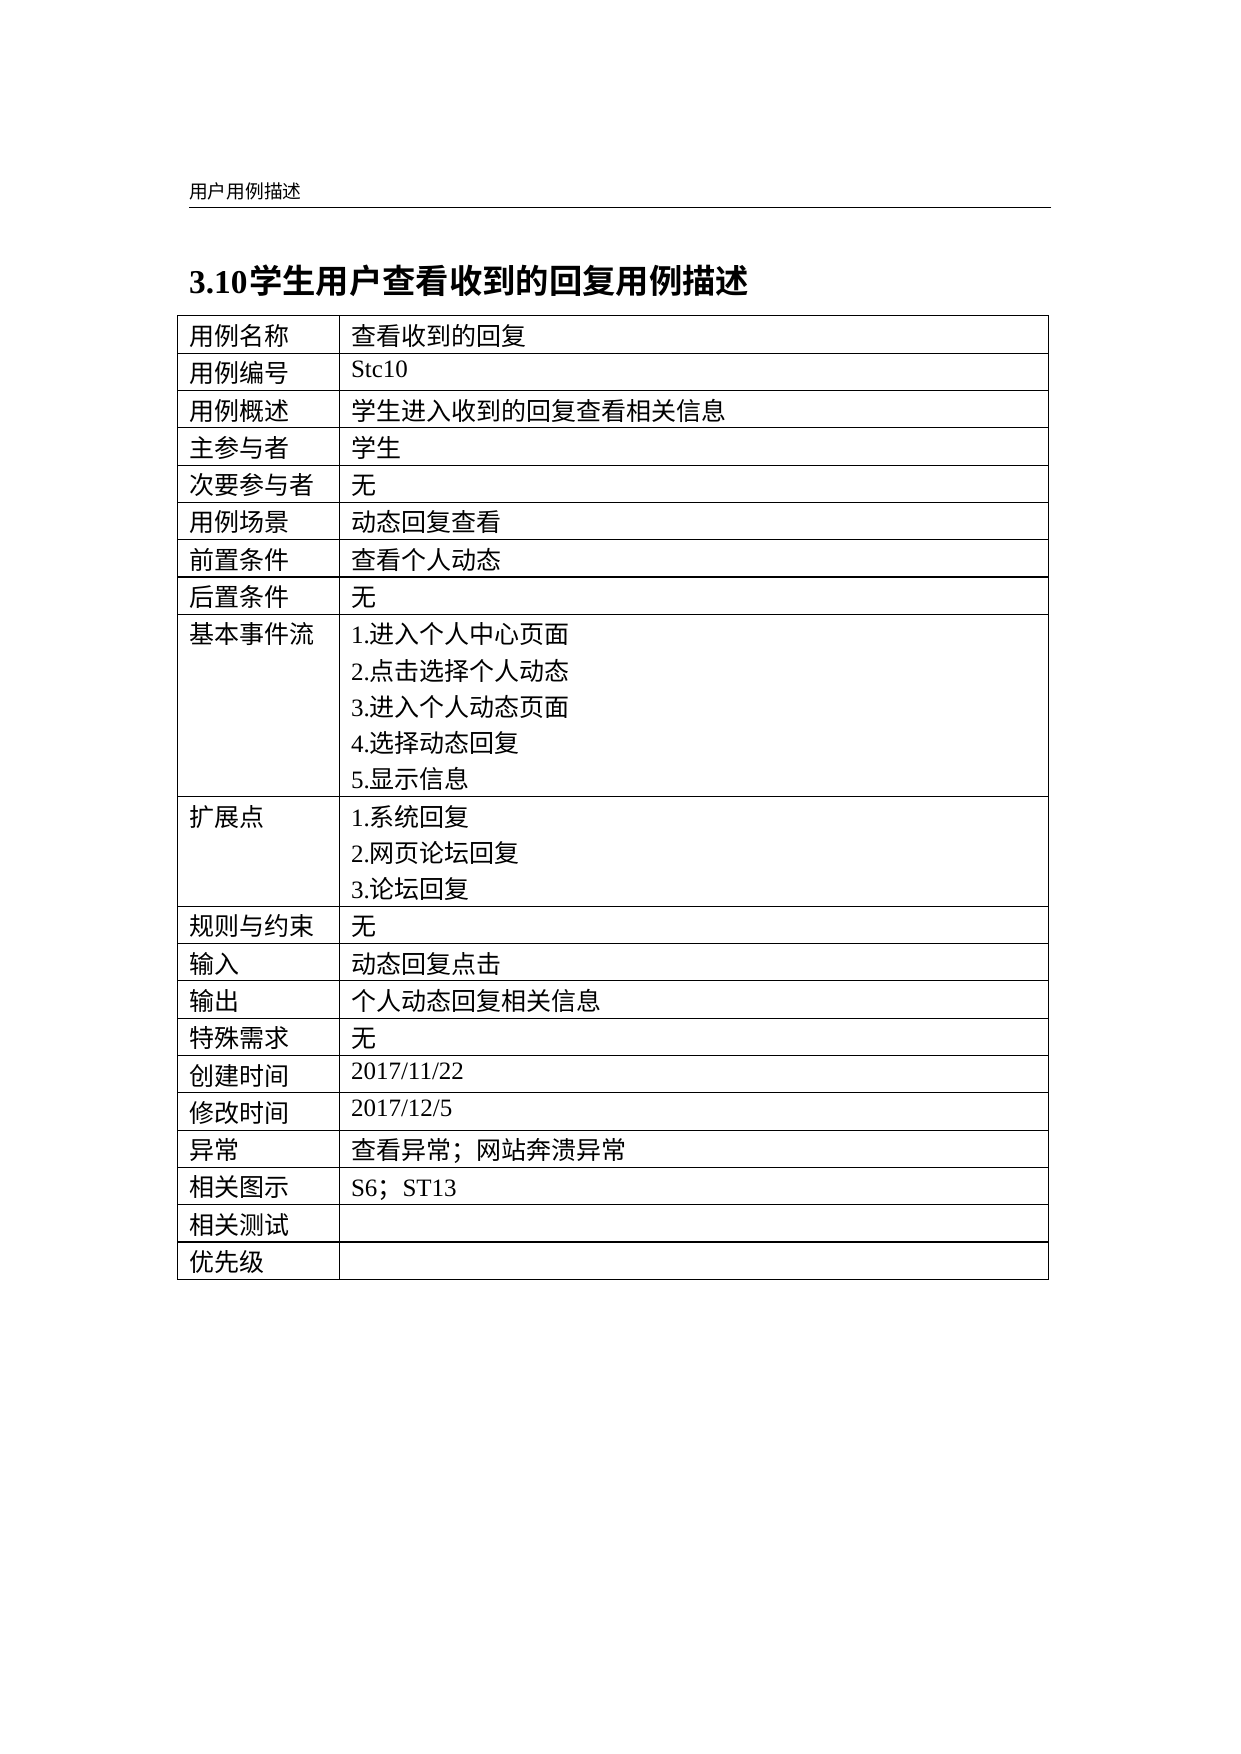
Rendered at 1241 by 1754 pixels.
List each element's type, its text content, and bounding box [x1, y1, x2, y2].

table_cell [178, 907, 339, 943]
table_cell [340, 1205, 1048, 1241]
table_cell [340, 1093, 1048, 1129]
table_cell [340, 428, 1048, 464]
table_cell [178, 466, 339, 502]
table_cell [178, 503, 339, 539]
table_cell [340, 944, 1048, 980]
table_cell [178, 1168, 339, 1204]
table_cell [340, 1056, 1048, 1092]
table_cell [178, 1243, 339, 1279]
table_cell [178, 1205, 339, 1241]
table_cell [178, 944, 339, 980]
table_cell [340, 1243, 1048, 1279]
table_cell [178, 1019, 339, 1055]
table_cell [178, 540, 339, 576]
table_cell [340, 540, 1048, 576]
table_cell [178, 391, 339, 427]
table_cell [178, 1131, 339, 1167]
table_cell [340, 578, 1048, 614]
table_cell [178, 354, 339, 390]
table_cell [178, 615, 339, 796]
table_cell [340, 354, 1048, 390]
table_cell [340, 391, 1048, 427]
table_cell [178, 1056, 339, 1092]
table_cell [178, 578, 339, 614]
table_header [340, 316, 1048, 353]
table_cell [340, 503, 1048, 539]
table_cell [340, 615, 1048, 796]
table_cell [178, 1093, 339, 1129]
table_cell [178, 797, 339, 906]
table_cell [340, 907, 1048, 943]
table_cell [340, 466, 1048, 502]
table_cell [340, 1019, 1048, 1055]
subtitle 学生用户查看收到的回复用例描述 [189, 254, 1051, 303]
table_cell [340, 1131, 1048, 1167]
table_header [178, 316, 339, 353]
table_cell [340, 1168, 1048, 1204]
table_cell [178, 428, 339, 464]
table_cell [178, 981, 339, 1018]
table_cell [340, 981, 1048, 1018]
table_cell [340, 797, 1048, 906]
